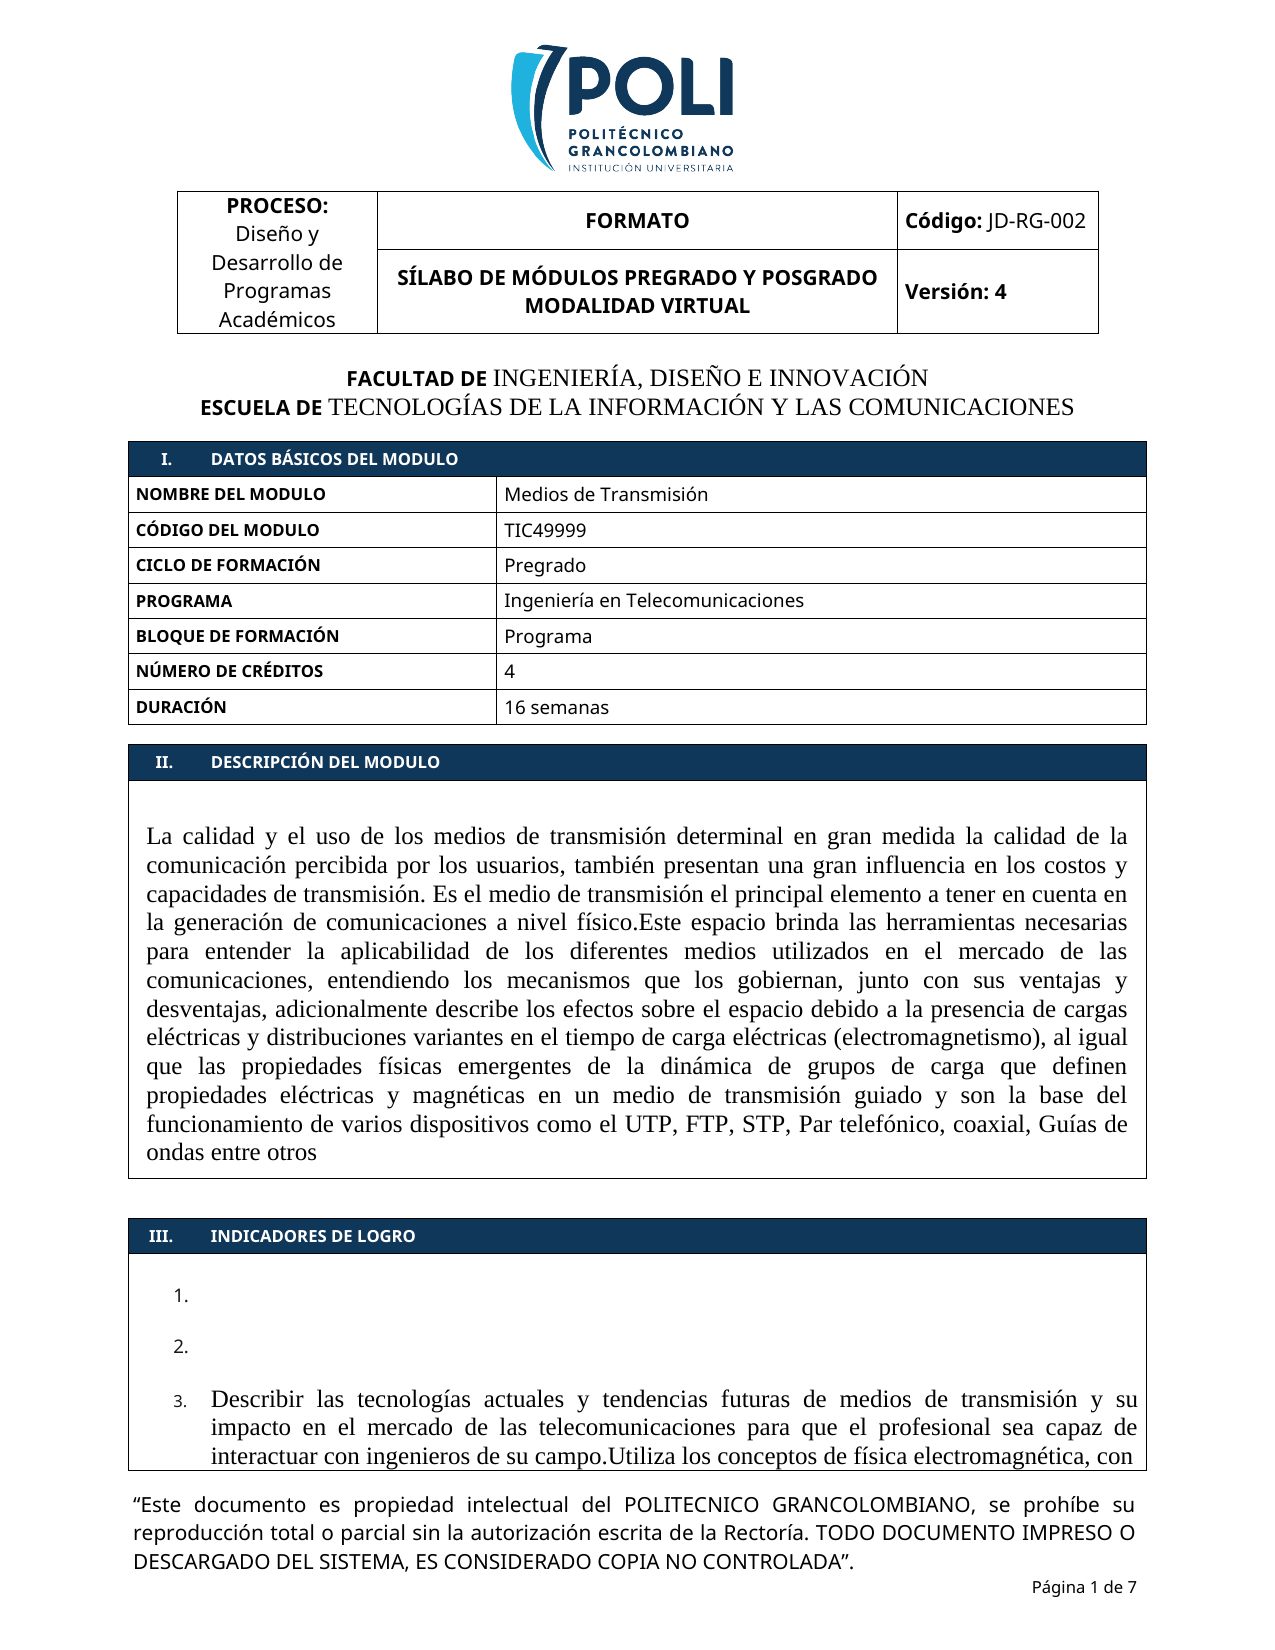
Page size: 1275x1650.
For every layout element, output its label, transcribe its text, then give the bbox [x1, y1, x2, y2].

table_cell 16 semanas [497, 690, 1146, 724]
table_cell NÚMERO DE CRÉDITOS [129, 654, 496, 689]
table_header DESCRIPCIÓN DEL MODULO [129, 745, 1146, 780]
table_cell CICLO DE FORMACIÓN [129, 548, 496, 582]
table_cell La calidad y el uso de los medios de transmisión determinal en gran medida la calidad de la comunicación percibida por los usuarios, también presentan una gran influencia en los costos y capacidades de transmisión. Es el medio de transmisión el principal elemento a tener en cuenta en la generación de comunicaciones a nivel físico. Este espacio brinda las herramientas necesarias para entender la aplicabilidad de los diferentes medios utilizados en el mercado de las comunicaciones, entendiendo los mecanismos que los gobiernan, junto con sus ventajas y desventajas, adicionalmente describe los efectos sobre el espacio debido a la presencia de cargas eléctricas y distribuciones variantes en el tiempo de carga eléctricas (electromagnetismo), al igual que las propiedades físicas emergentes de la dinámica de grupos de carga que definen propiedades eléctricas y magnéticas en un medio de transmisión guiado y son la base del funcionamiento de varios dispositivos como el UTP, FTP, STP, Par telefónico, coaxial, Guías de ondas entre otros [129, 781, 1146, 1178]
table_cell Ingeniería en Telecomunicaciones [497, 584, 1146, 618]
table_cell TIC49999 [497, 513, 1146, 547]
text FACULTAD DE [177, 363, 1098, 392]
table_header INDICADORES DE LOGRO [129, 1219, 1146, 1253]
picture [509, 44, 766, 172]
table_cell DURACIÓN [129, 690, 496, 724]
table_cell NOMBRE DEL MODULO [129, 477, 496, 512]
table_cell Pregrado [497, 548, 1146, 582]
table_cell Programa [497, 619, 1146, 653]
table_cell 4 [497, 654, 1146, 689]
table_cell Medios de Transmisión [497, 477, 1146, 512]
table_header DATOS BÁSICOS DEL MODULO [129, 442, 1146, 476]
table_cell PROGRAMA [129, 584, 496, 618]
text ESCUELA DE [177, 392, 1098, 422]
table_cell CÓDIGO DEL MODULO [129, 513, 496, 547]
table_cell BLOQUE DE FORMACIÓN [129, 619, 496, 653]
